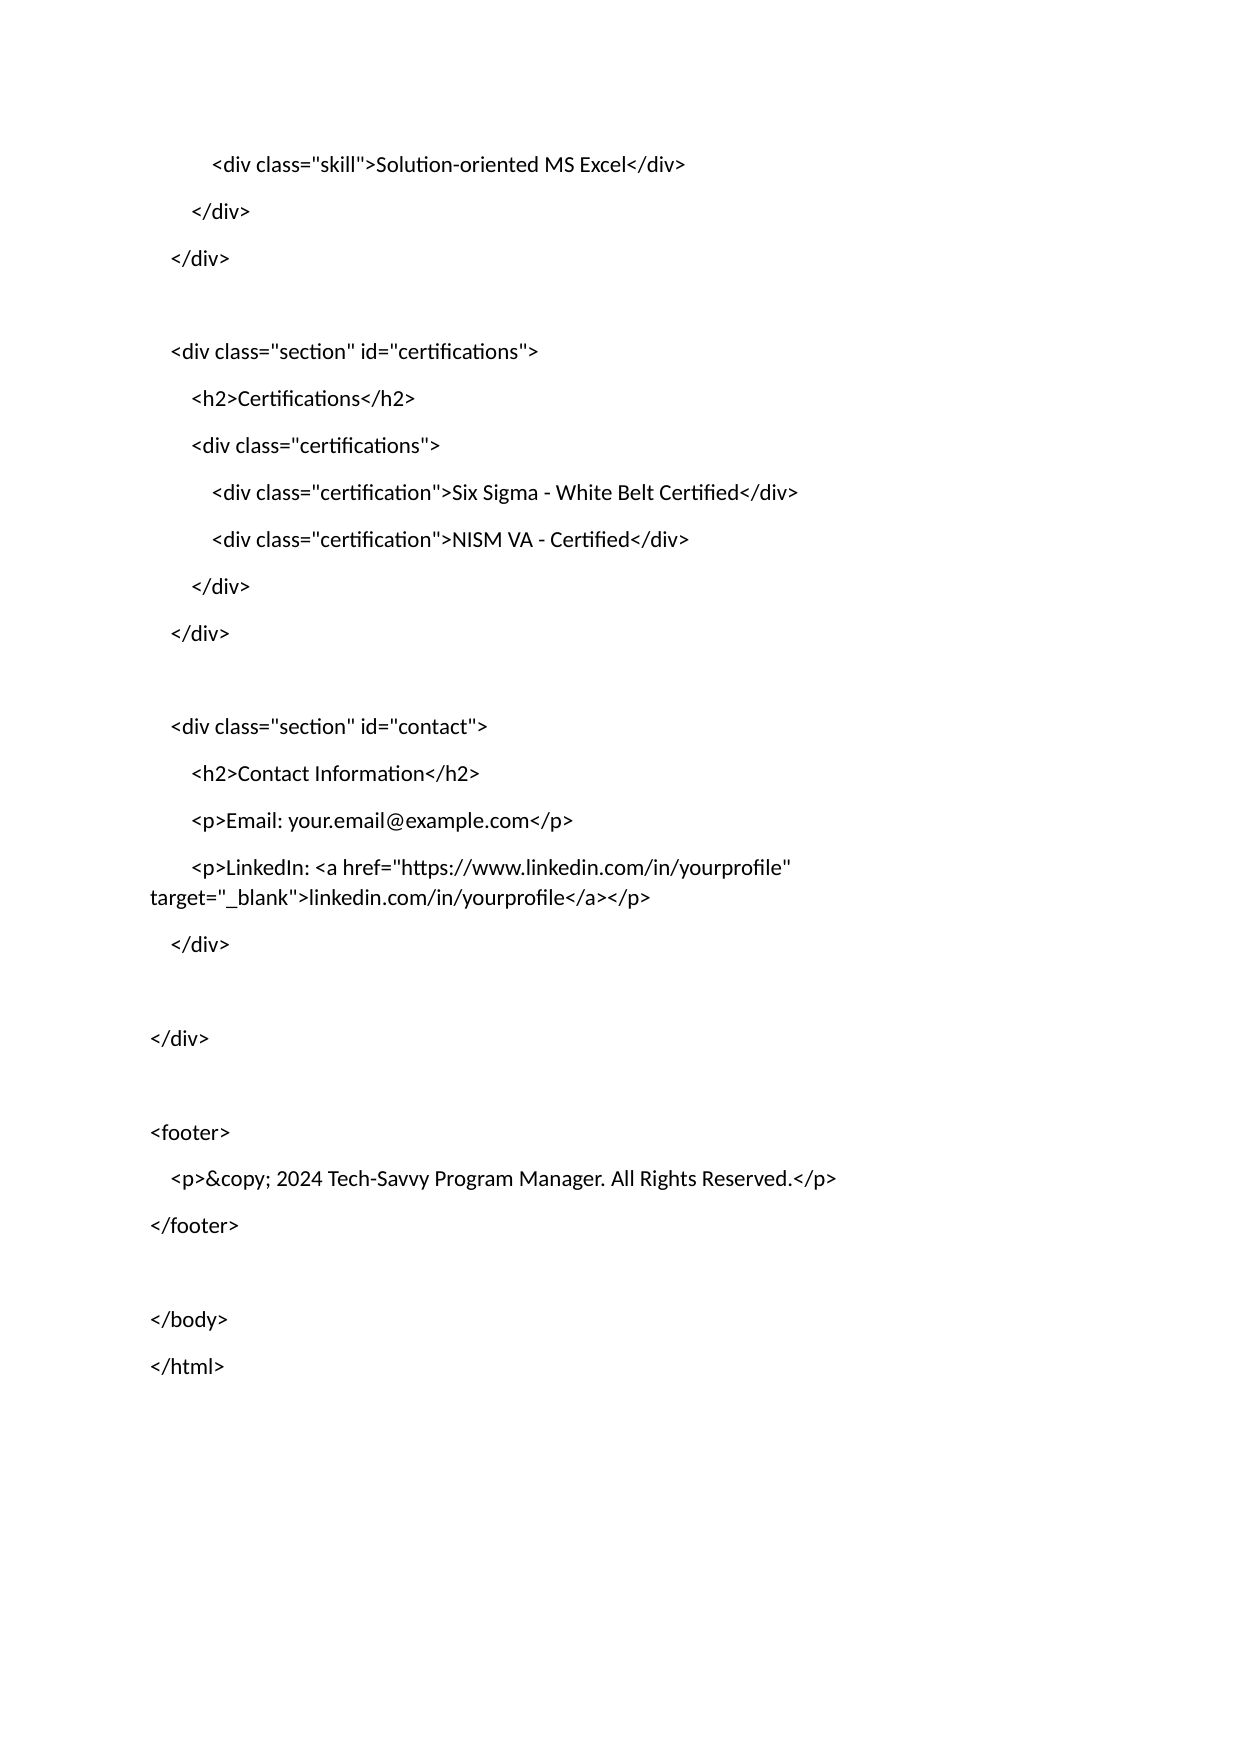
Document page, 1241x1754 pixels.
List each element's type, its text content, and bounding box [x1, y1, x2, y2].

text </footer> [150, 1211, 1090, 1239]
text </body> [150, 1305, 1090, 1333]
text </html> [150, 1352, 1090, 1380]
text <div class="certification">Six Sigma - White Belt Certified</div> [150, 478, 1090, 506]
text <h2>Certifications</h2> [150, 384, 1090, 412]
text <footer> [150, 1118, 1090, 1146]
text <div class="section" id="contact"> [150, 712, 1090, 741]
text <h2>Contact Information</h2> [150, 759, 1090, 787]
text </div> [150, 197, 1090, 225]
text </div> [150, 930, 1090, 958]
text <p>Email: your.email@example.com</p> [150, 806, 1090, 834]
text <p>LinkedIn: <a href="https://www.linkedin.com/in/yourprofile" target="_blank">linkedin.com/in/yourprofile</a></p> [150, 853, 1090, 911]
text <div class="skill">Solution-oriented MS Excel</div> [150, 150, 1090, 178]
text </div> [150, 619, 1090, 647]
text <p>&copy; 2024 Tech-Savvy Program Manager. All Rights Reserved.</p> [150, 1164, 1090, 1193]
text </div> [150, 244, 1090, 272]
text </div> [150, 572, 1090, 600]
text <div class="certification">NISM VA - Certified</div> [150, 525, 1090, 553]
text <div class="certifications"> [150, 431, 1090, 459]
text <div class="section" id="certifications"> [150, 337, 1090, 366]
text </div> [150, 1024, 1090, 1052]
